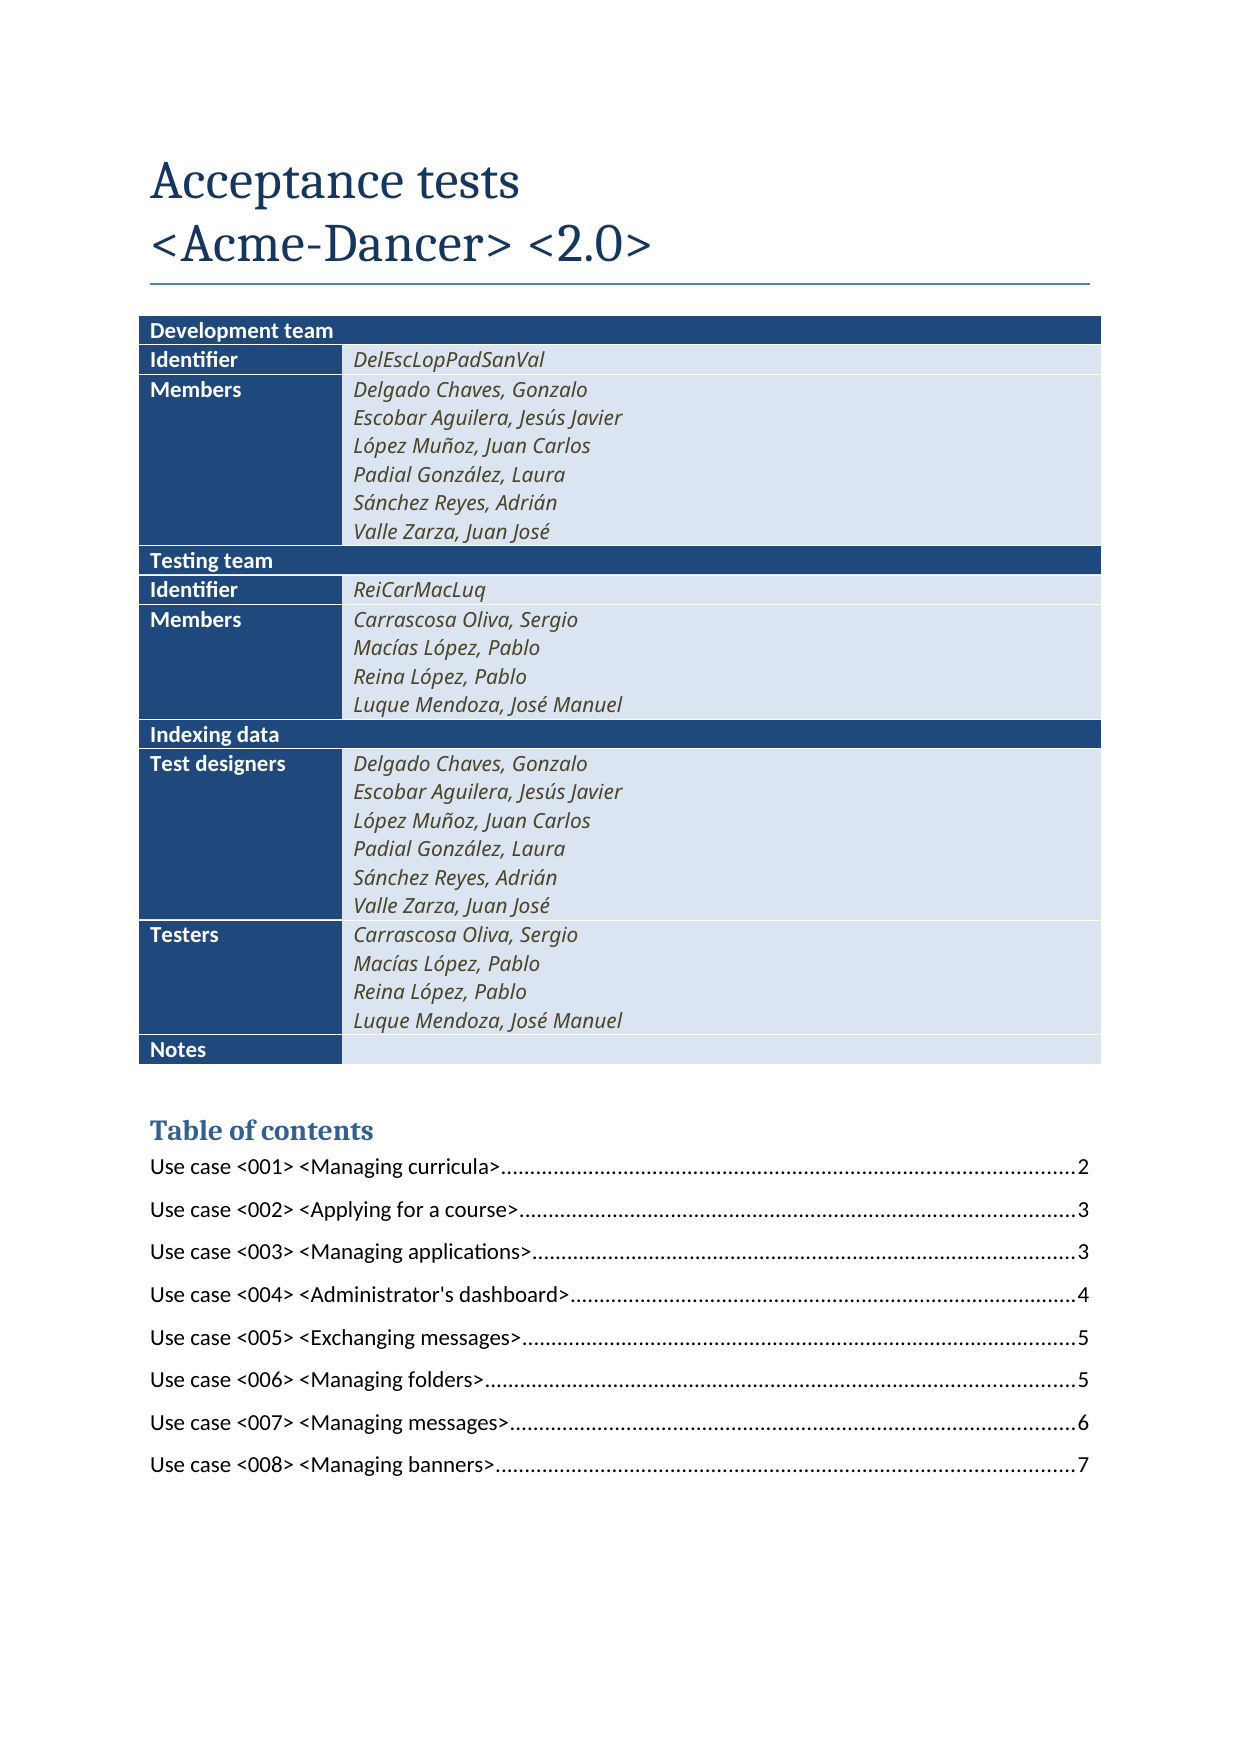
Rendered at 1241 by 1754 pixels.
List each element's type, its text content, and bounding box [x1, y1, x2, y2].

table_cell Carrascosa Oliva, Sergio Macías López, Pablo Reina López, Pablo Luque Mendoza, José Manuel [342, 605, 1101, 719]
table_cell Test designers [139, 749, 342, 919]
table_cell Delgado Chaves, Gonzalo Escobar Aguilera, Jesús Javier López Muñoz, Juan Carlos Padial González, Laura Sánchez Reyes, Adrián Valle Zarza, Juan José [342, 749, 1101, 919]
table_cell Indexing data [139, 720, 1101, 748]
table_cell Carrascosa Oliva, Sergio Macías López, Pablo Reina López, Pablo Luque Mendoza, José Manuel [342, 921, 1101, 1034]
table_cell Identifier [139, 345, 342, 374]
table_cell Notes [139, 1035, 342, 1064]
table_cell Members [139, 375, 342, 545]
table_cell Delgado Chaves, Gonzalo Escobar Aguilera, Jesús Javier López Muñoz, Juan Carlos Padial González, Laura Sánchez Reyes, Adrián Valle Zarza, Juan José [342, 375, 1101, 545]
title Acceptance tests <Acme-Dancer> <2.0> [150, 150, 1090, 283]
table_cell DelEscLopPadSanVal [342, 345, 1101, 374]
table_cell Testers [139, 921, 342, 1034]
table_header Development team [139, 316, 1101, 344]
table_cell ReiCarMacLuq [342, 576, 1101, 604]
table_cell Testing team [139, 546, 1101, 574]
table_cell [342, 1035, 1101, 1064]
table_cell Identifier [139, 576, 342, 604]
table_cell Members [139, 605, 342, 719]
